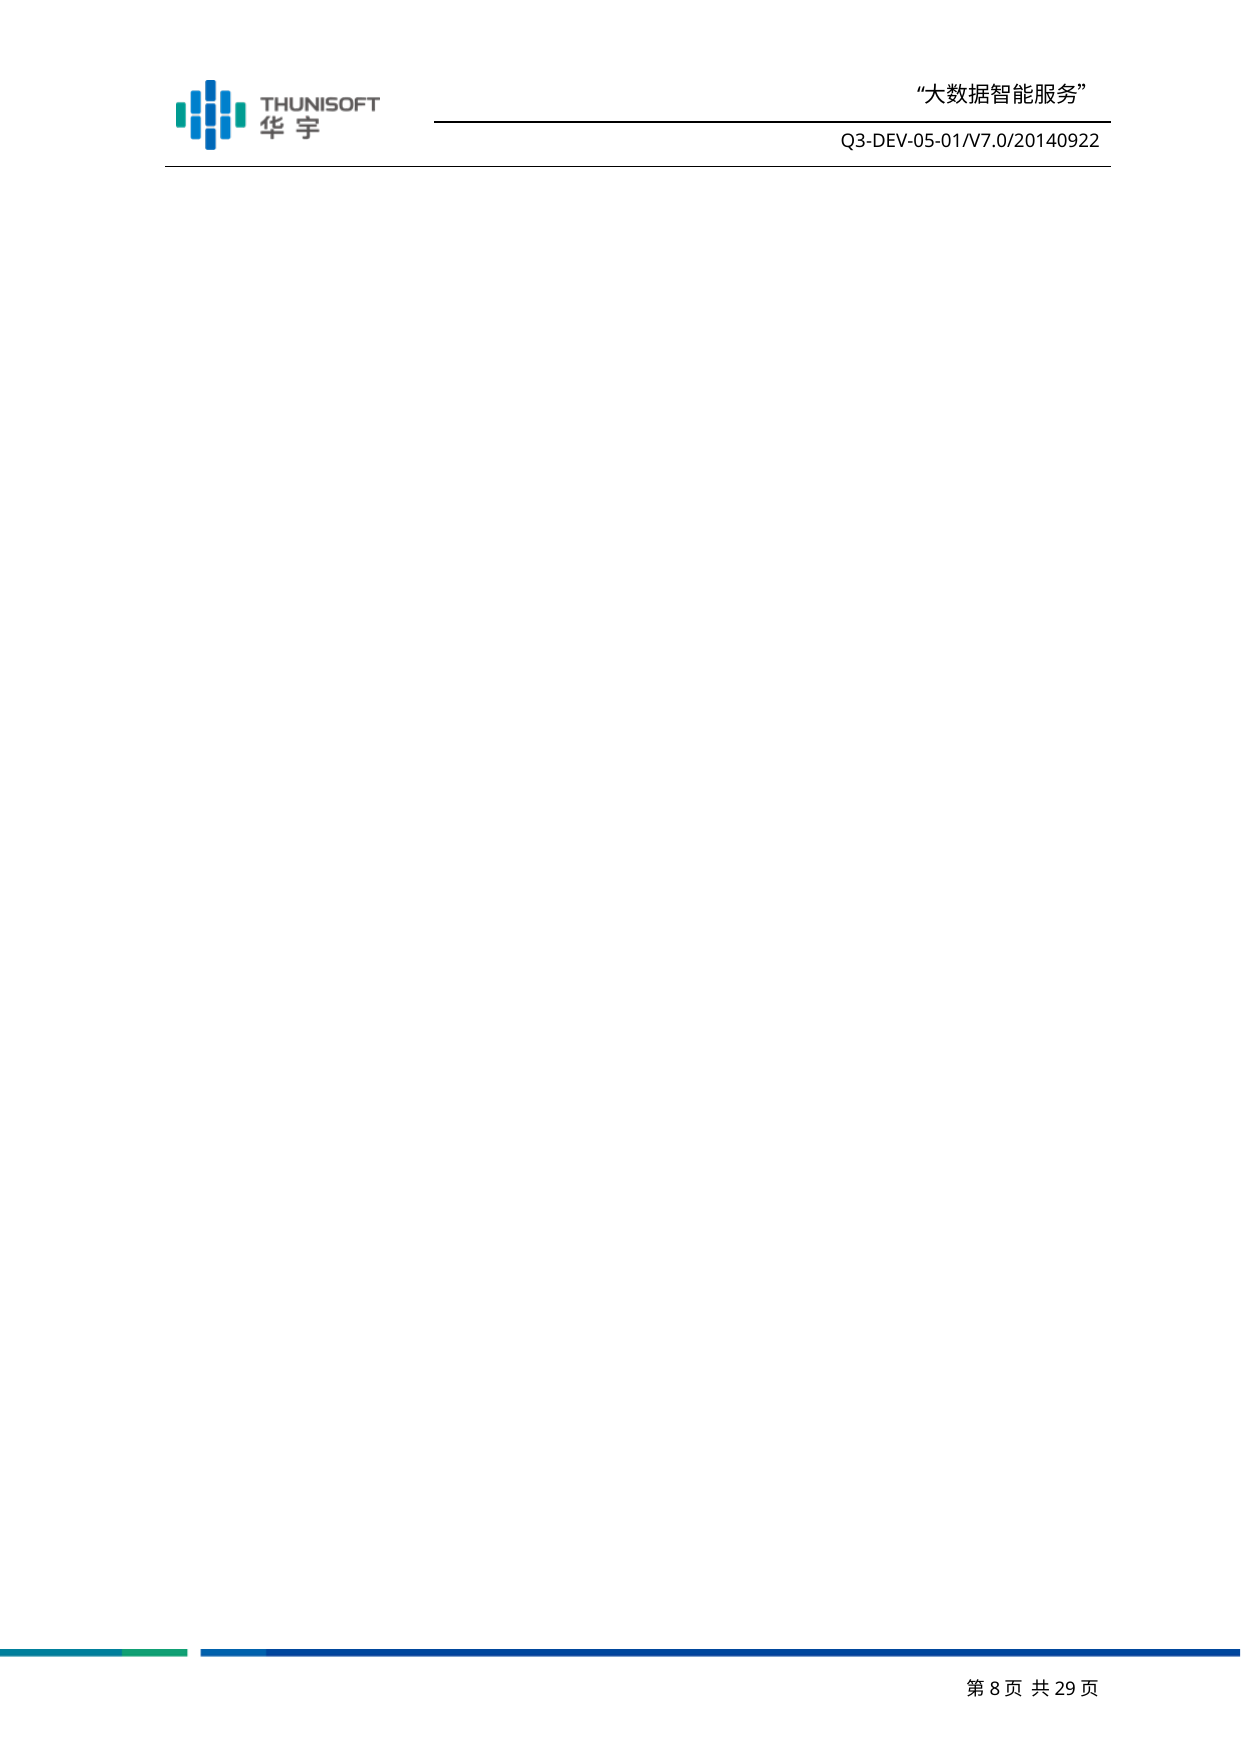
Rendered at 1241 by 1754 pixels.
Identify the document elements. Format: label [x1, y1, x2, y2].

picture [176, 80, 380, 150]
picture [0, 1649, 119, 1653]
picture [0, 1649, 1241, 1657]
